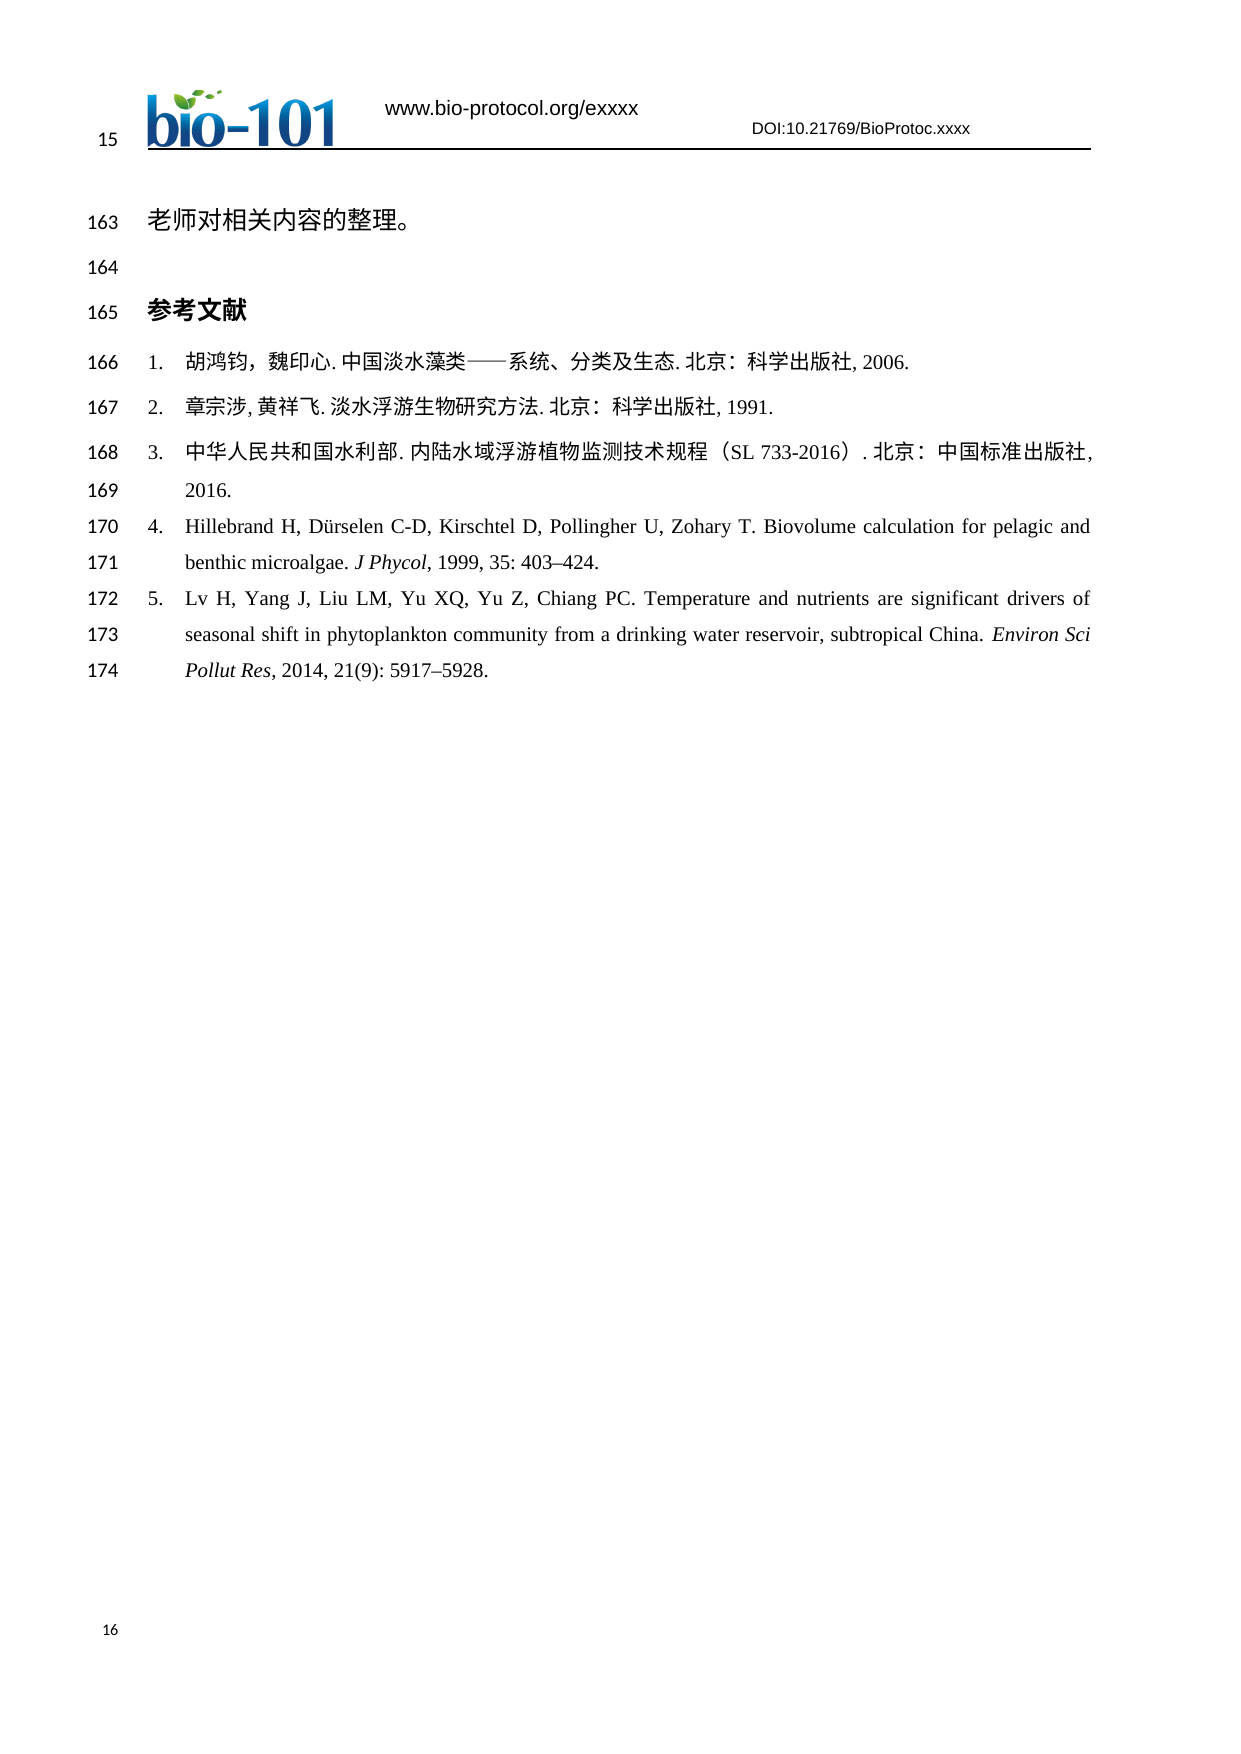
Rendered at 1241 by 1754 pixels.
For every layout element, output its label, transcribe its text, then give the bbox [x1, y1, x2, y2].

list Lv H, Yang J, Liu LM, Yu XQ, Yu Z, Chiang PC. Temperature and nutrients are significant drivers of seasonal shift in phytoplankton community from a drinking water reservoir, subtropical China. Environ Sci Pollut Res, 2014, 21(9): 5917–5928. [148, 586, 1092, 682]
list 章宗涉, 黄祥飞. 淡水浮游生物研究方法. 北京：科学出版社, 1991. [148, 390, 1092, 421]
text 感谢国家自然科学基金项目（31370471）和福建省自然科学基金项目（2019J02016）的资助，感谢中国科学院城市环境研究所水生态健康研究组已毕业博士杨军和陈辉煌老师对相关内容的整理。 [148, 200, 1092, 237]
list 胡鸿钧，魏印心. 中国淡水藻类——系统、分类及生态. 北京：科学出版社, 2006. [148, 345, 1092, 375]
list 中华人民共和国水利部. 内陆水域浮游植物监测技术规程（SL 733-2016）. 北京：中国标准出版社, 2016. [148, 436, 1092, 502]
text 参考文献 [148, 291, 1092, 327]
list Hillebrand H, Dürselen C-D, Kirschtel D, Pollingher U, Zohary T. Biovolume calculation for pelagic and benthic microalgae. J Phycol, 1999, 35: 403–424. [148, 514, 1092, 574]
picture [147, 90, 333, 147]
